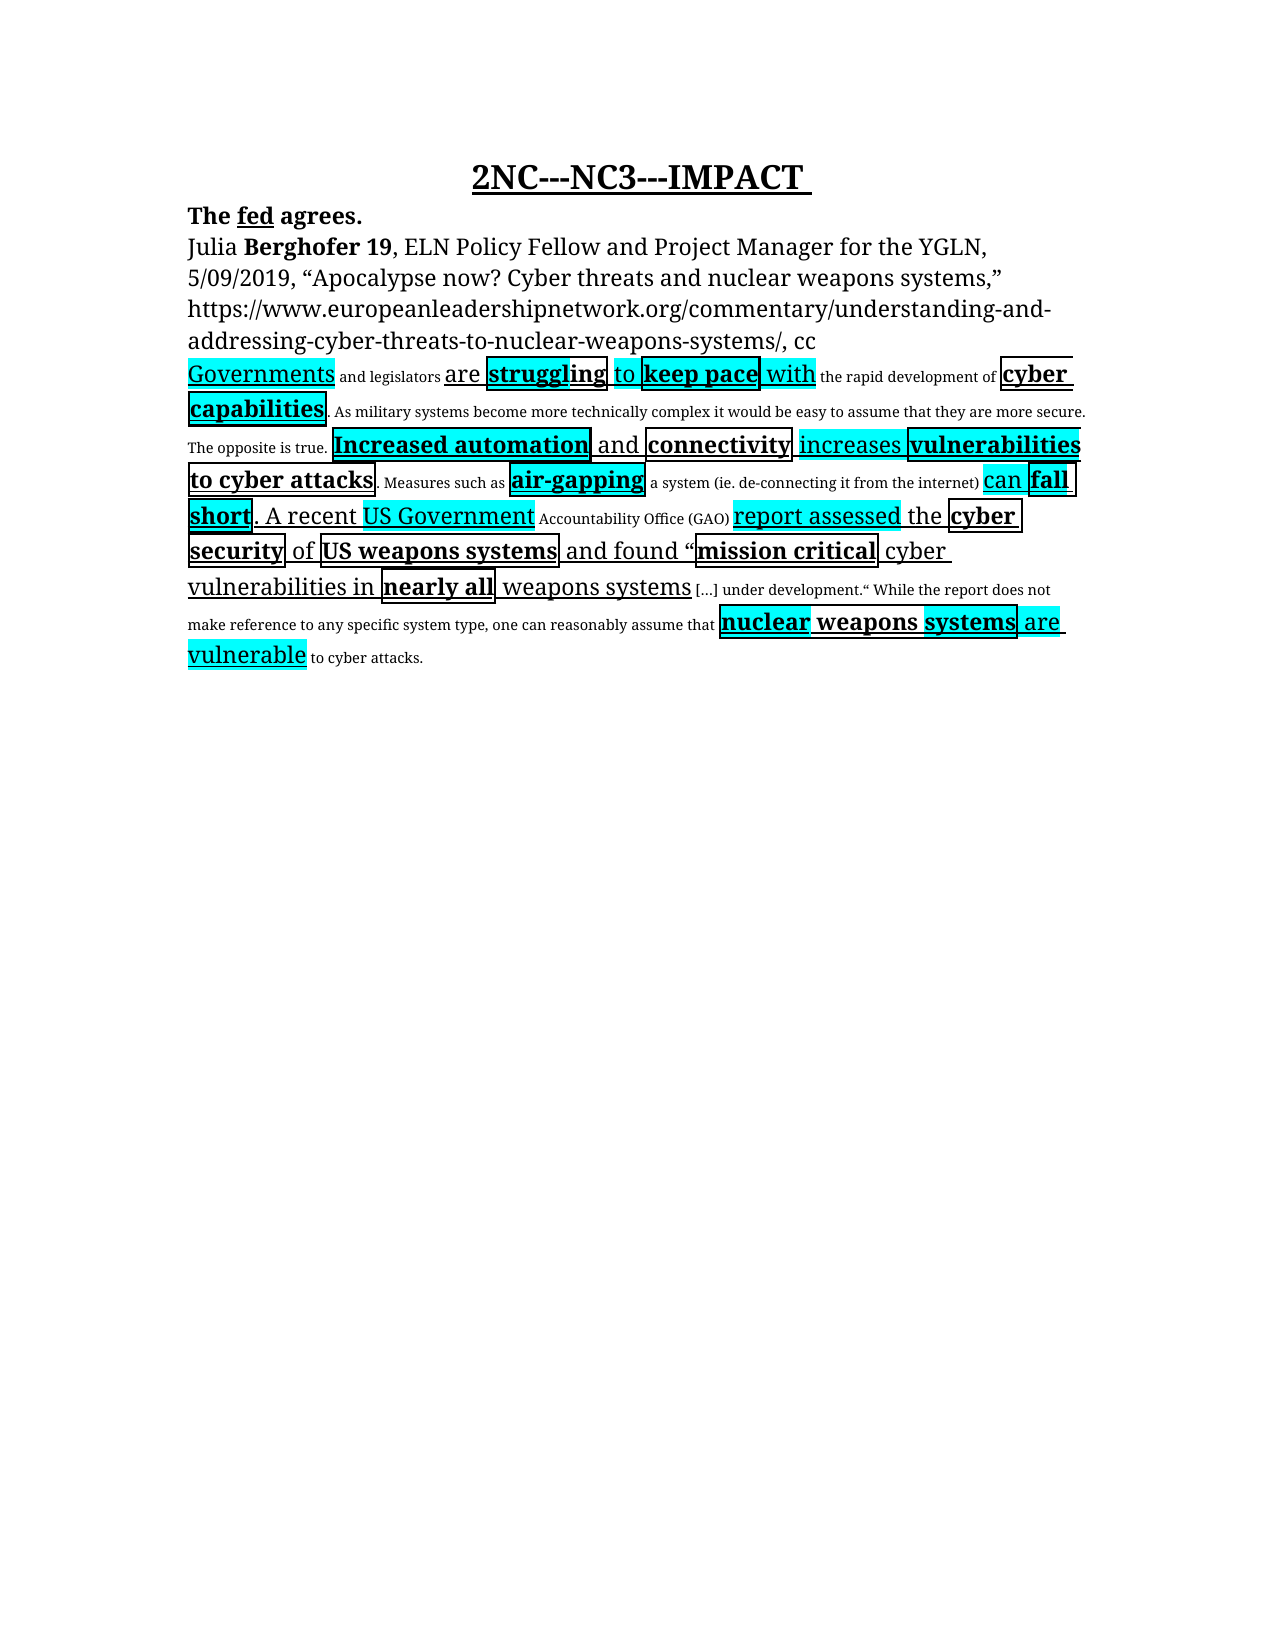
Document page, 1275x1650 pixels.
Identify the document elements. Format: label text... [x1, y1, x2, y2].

subtitle The fed agrees. [187, 199, 1087, 231]
text Julia Berghofer 19, ELN Policy Fellow and Project Manager for the YGLN, 5/09/2019, “Apocalypse now? Cyber threats and nuclear weapons systems,” https://www.europeanleadershipnetwork.org/commentary/understanding-and-addressing-cyber-threats-to-nuclear-weapons-systems/, cc [187, 231, 1087, 356]
text Governments and legislators are struggling to keep pace with the rapid development of cyber capabilities. As military systems become more technically complex it would be easy to assume that they are more secure. The opposite is true. Increased automation and connectivity increases vulnerabilities to cyber attacks. Measures such as air-gapping a system (ie. de-connecting it from the internet) can fall short. A recent US Government Accountability Office (GAO) report assessed the cyber security of US weapons systems and found “mission critical cyber vulnerabilities in nearly all weapons systems […] under development.“ While the report does not make reference to any specific system type, one can reasonably assume that nuclear weapons systems are vulnerable to cyber attacks. [187, 356, 1087, 670]
subtitle 2NC---NC3---Impact [187, 154, 1087, 199]
